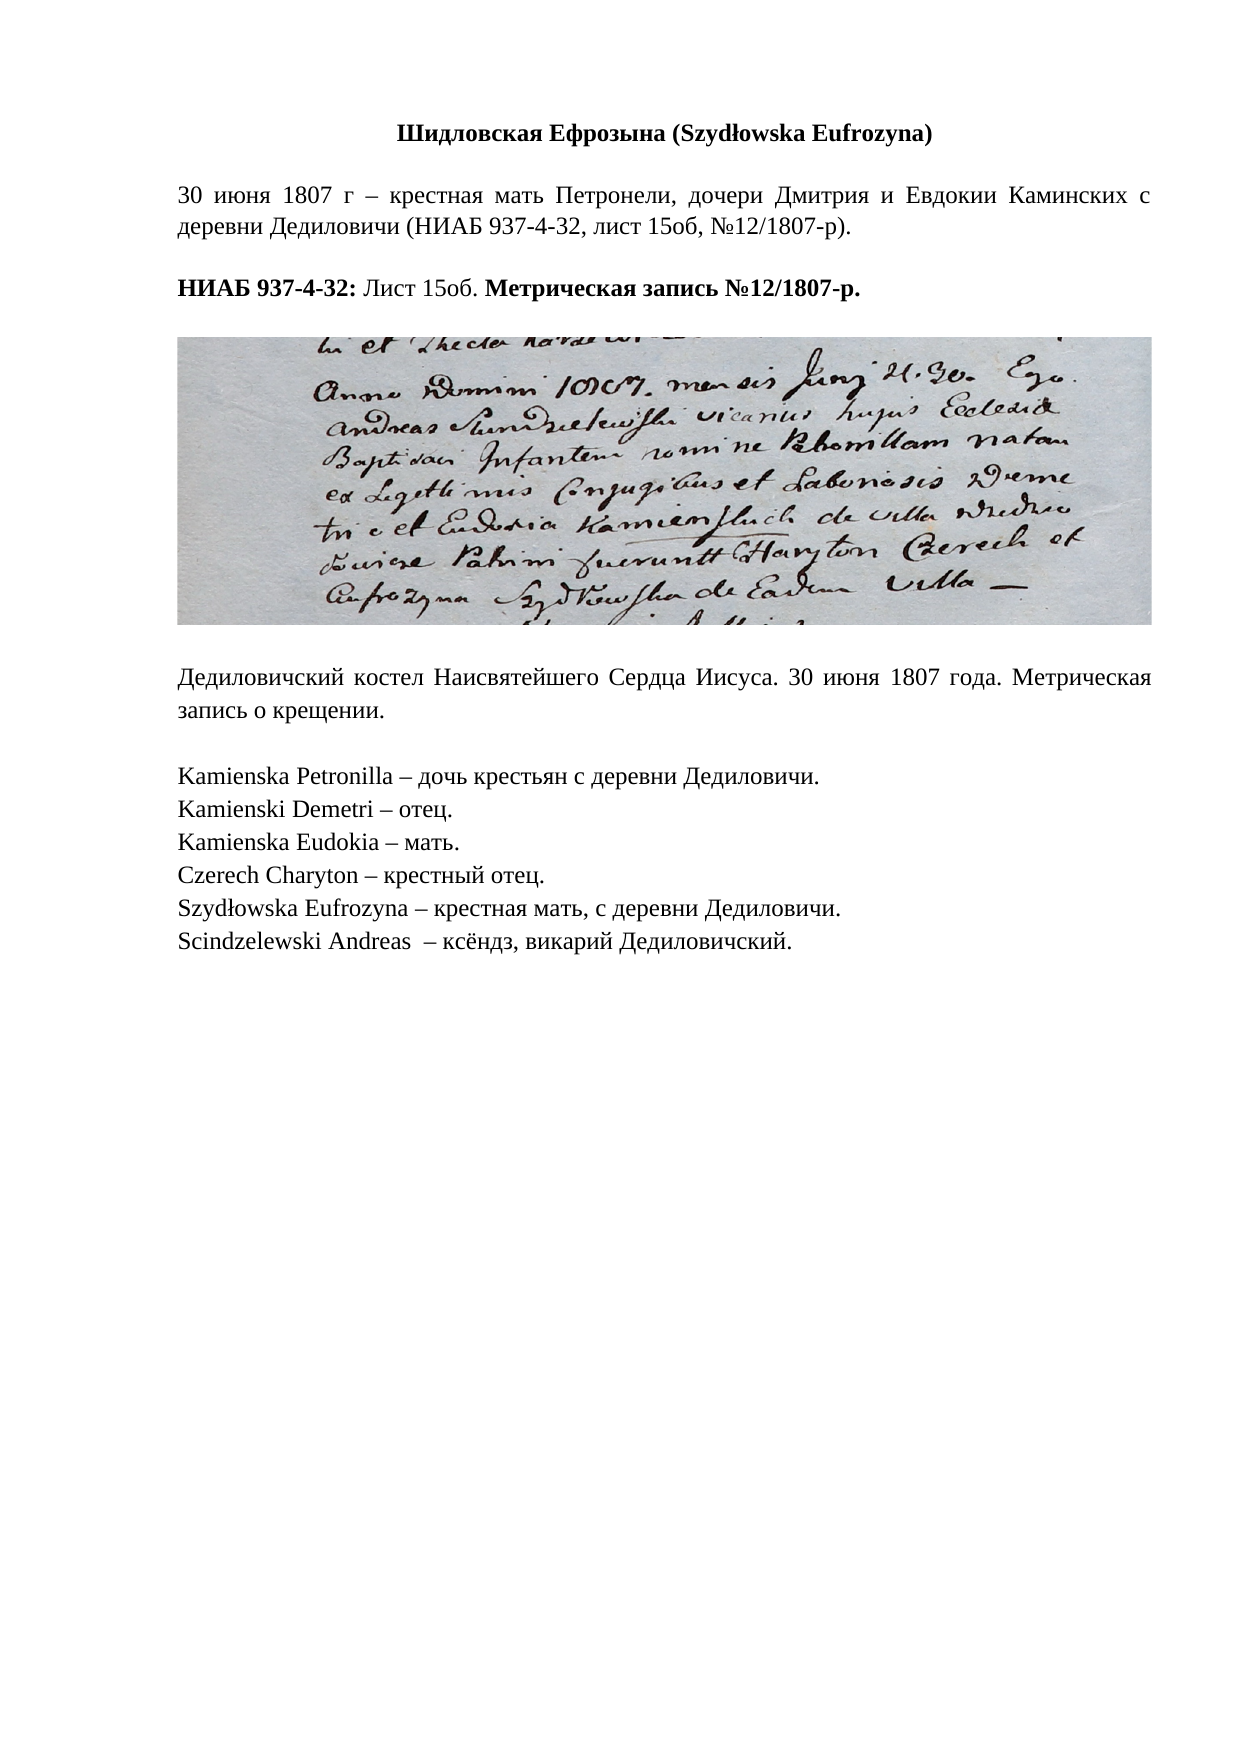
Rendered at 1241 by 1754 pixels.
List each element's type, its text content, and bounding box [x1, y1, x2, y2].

picture [177, 337, 1152, 625]
text Kamienska Eudokia – мать. [177, 827, 1152, 856]
text Kamienski Demetri – отец. [177, 794, 1152, 822]
text Czerech Charyton – крестный отец. [177, 860, 1152, 888]
text НИАБ 937-4-32: Лист 15об. Метрическая запись №12/1807-р. [177, 273, 1152, 302]
text Kamienska Petronilla – дочь крестьян с деревни Дедиловичи. [177, 761, 1152, 789]
text Szydłowska Eufrozyna – крестная мать, с деревни Дедиловичи. [177, 893, 1152, 922]
text Шидловская Ефрозына (Szydłowska Eufrozyna) [177, 118, 1152, 147]
text Дедиловичский костел Наисвятейшего Сердца Иисуса. 30 июня 1807 года. Метрическая запись о крещении. [177, 662, 1152, 723]
text Scindzelewski Andreas – ксёндз, викарий Дедиловичский. [177, 926, 1152, 954]
text 30 июня 1807 г – крестная мать Петронели, дочери Дмитрия и Евдокии Каминских с деревни Дедиловичи (НИАБ 937-4-32, лист 15об, №12/1807-р). [177, 180, 1152, 240]
